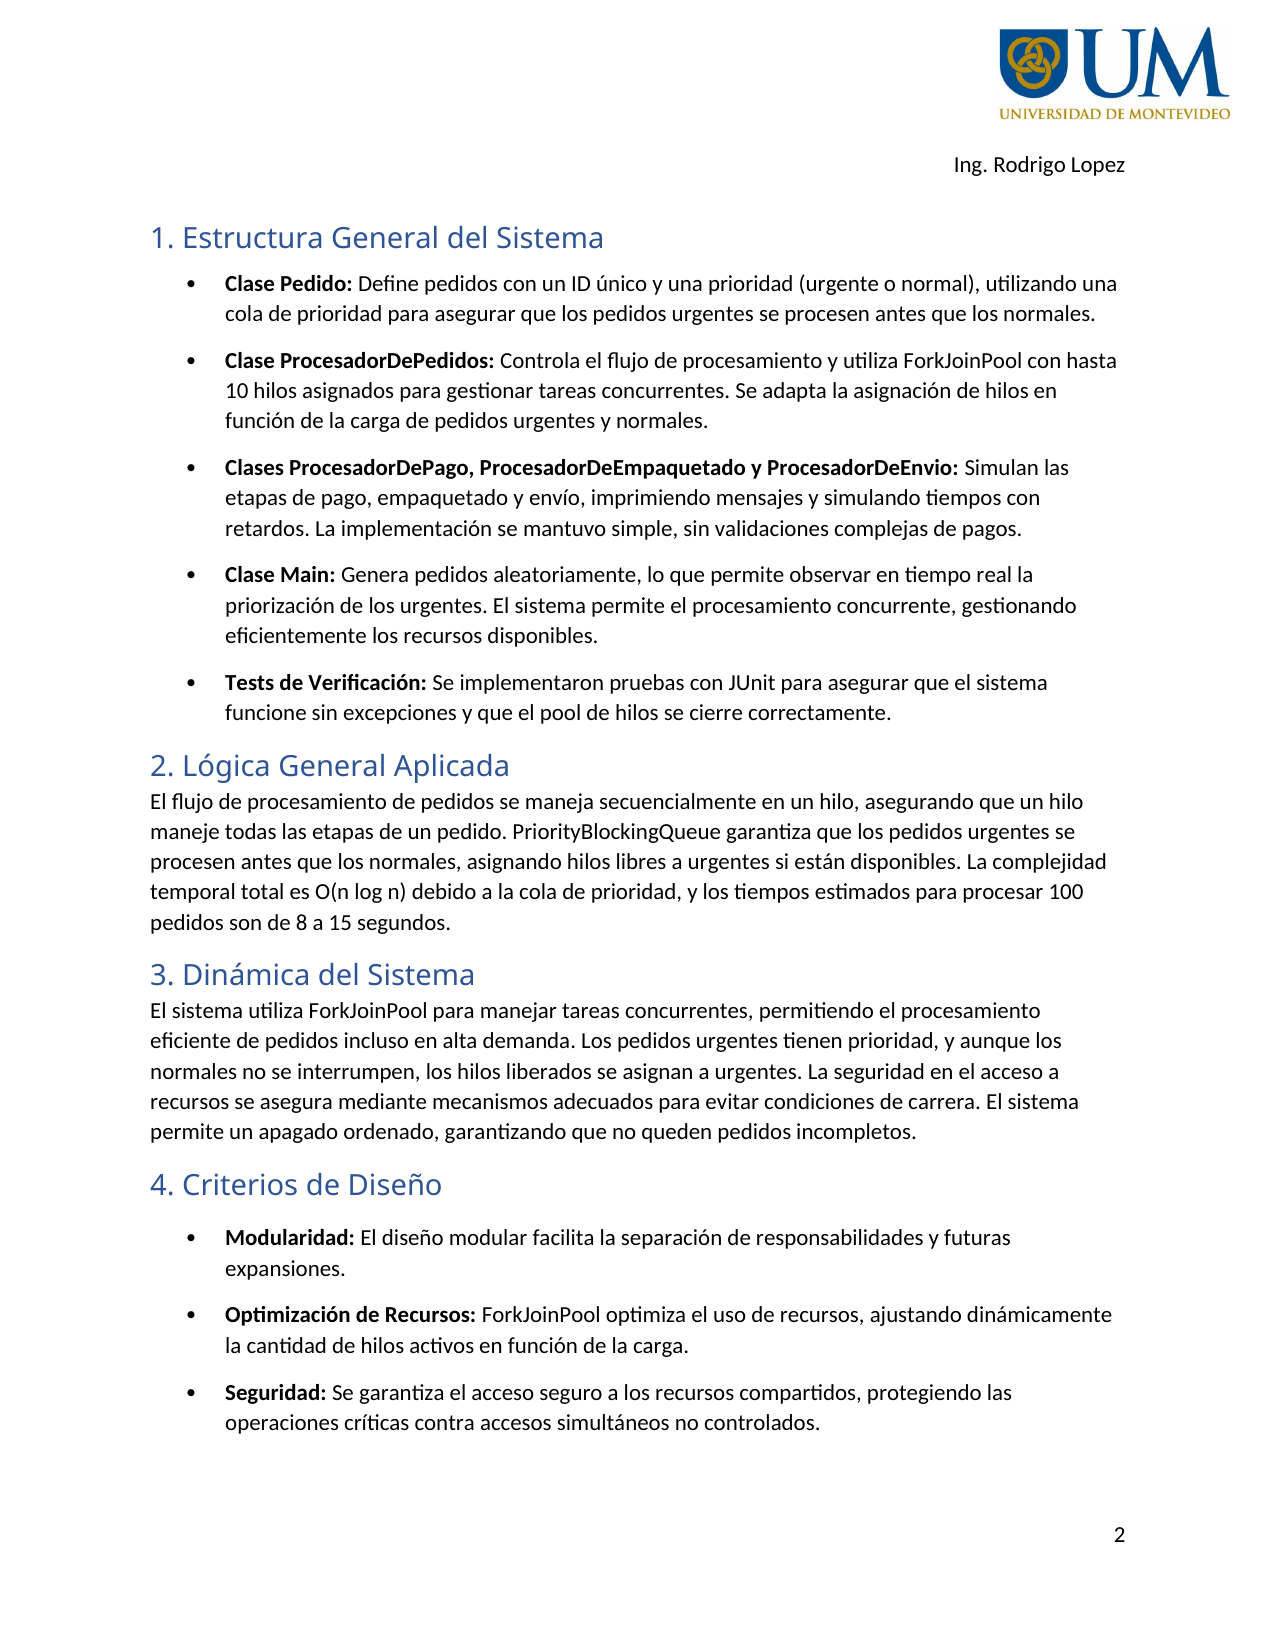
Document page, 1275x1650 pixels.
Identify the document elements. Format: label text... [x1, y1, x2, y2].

text 4. Criterios de Diseño [150, 1164, 1125, 1204]
list Optimización de Recursos: ForkJoinPool optimiza el uso de recursos, ajustando dinámicamente la cantidad de hilos activos en función de la carga. [187, 1301, 1125, 1359]
text 2. Lógica General Aplicada El flujo de procesamiento de pedidos se maneja secuencialmente en un hilo, asegurando que un hilo maneje todas las etapas de un pedido. PriorityBlockingQueue garantiza que los pedidos urgentes se procesen antes que los normales, asignando hilos libres a urgentes si están disponibles. La complejidad temporal total es O(n log n) debido a la cola de prioridad, y los tiempos estimados para procesar 100 pedidos son de 8 a 15 segundos. [150, 745, 1125, 936]
list Seguridad: Se garantiza el acceso seguro a los recursos compartidos, protegiendo las operaciones críticas contra accesos simultáneos no controlados. [187, 1378, 1125, 1436]
list Clase ProcesadorDePedidos: Controla el flujo de procesamiento y utiliza ForkJoinPool con hasta 10 hilos asignados para gestionar tareas concurrentes. Se adapta la asignación de hilos en función de la carga de pedidos urgentes y normales. [187, 346, 1125, 434]
list Clase Pedido: Define pedidos con un ID único y una prioridad (urgente o normal), utilizando una cola de prioridad para asegurar que los pedidos urgentes se procesen antes que los normales. [187, 269, 1125, 327]
list Modularidad: El diseño modular facilita la separación de responsabilidades y futuras expansiones. [187, 1223, 1125, 1282]
list Tests de Verificación: Se implementaron pruebas con JUnit para asegurar que el sistema funcione sin excepciones y que el pool de hilos se cierre correctamente. [187, 668, 1125, 726]
list Clase Main: Genera pedidos aleatoriamente, lo que permite observar en tiempo real la priorización de los urgentes. El sistema permite el procesamiento concurrente, gestionando eficientemente los recursos disponibles. [187, 561, 1125, 649]
list Clases ProcesadorDePago, ProcesadorDeEmpaquetado y ProcesadorDeEnvio: Simulan las etapas de pago, empaquetado y envío, imprimiendo mensajes y simulando tiempos con retardos. La implementación se mantuvo simple, sin validaciones complejas de pagos. [187, 453, 1125, 542]
text 3. Dinámica del Sistema El sistema utiliza ForkJoinPool para manejar tareas concurrentes, permitiendo el procesamiento eficiente de pedidos incluso en alta demanda. Los pedidos urgentes tienen prioridad, y aunque los normales no se interrumpen, los hilos liberados se asignan a urgentes. La seguridad en el acceso a recursos se asegura mediante mecanismos adecuados para evitar condiciones de carrera. El sistema permite un apagado ordenado, garantizando que no queden pedidos incompletos. [150, 954, 1125, 1145]
picture [995, 27, 1231, 121]
subtitle 1. Estructura General del Sistema [150, 218, 1125, 257]
text Ing. Rodrigo Lopez [150, 150, 1125, 178]
